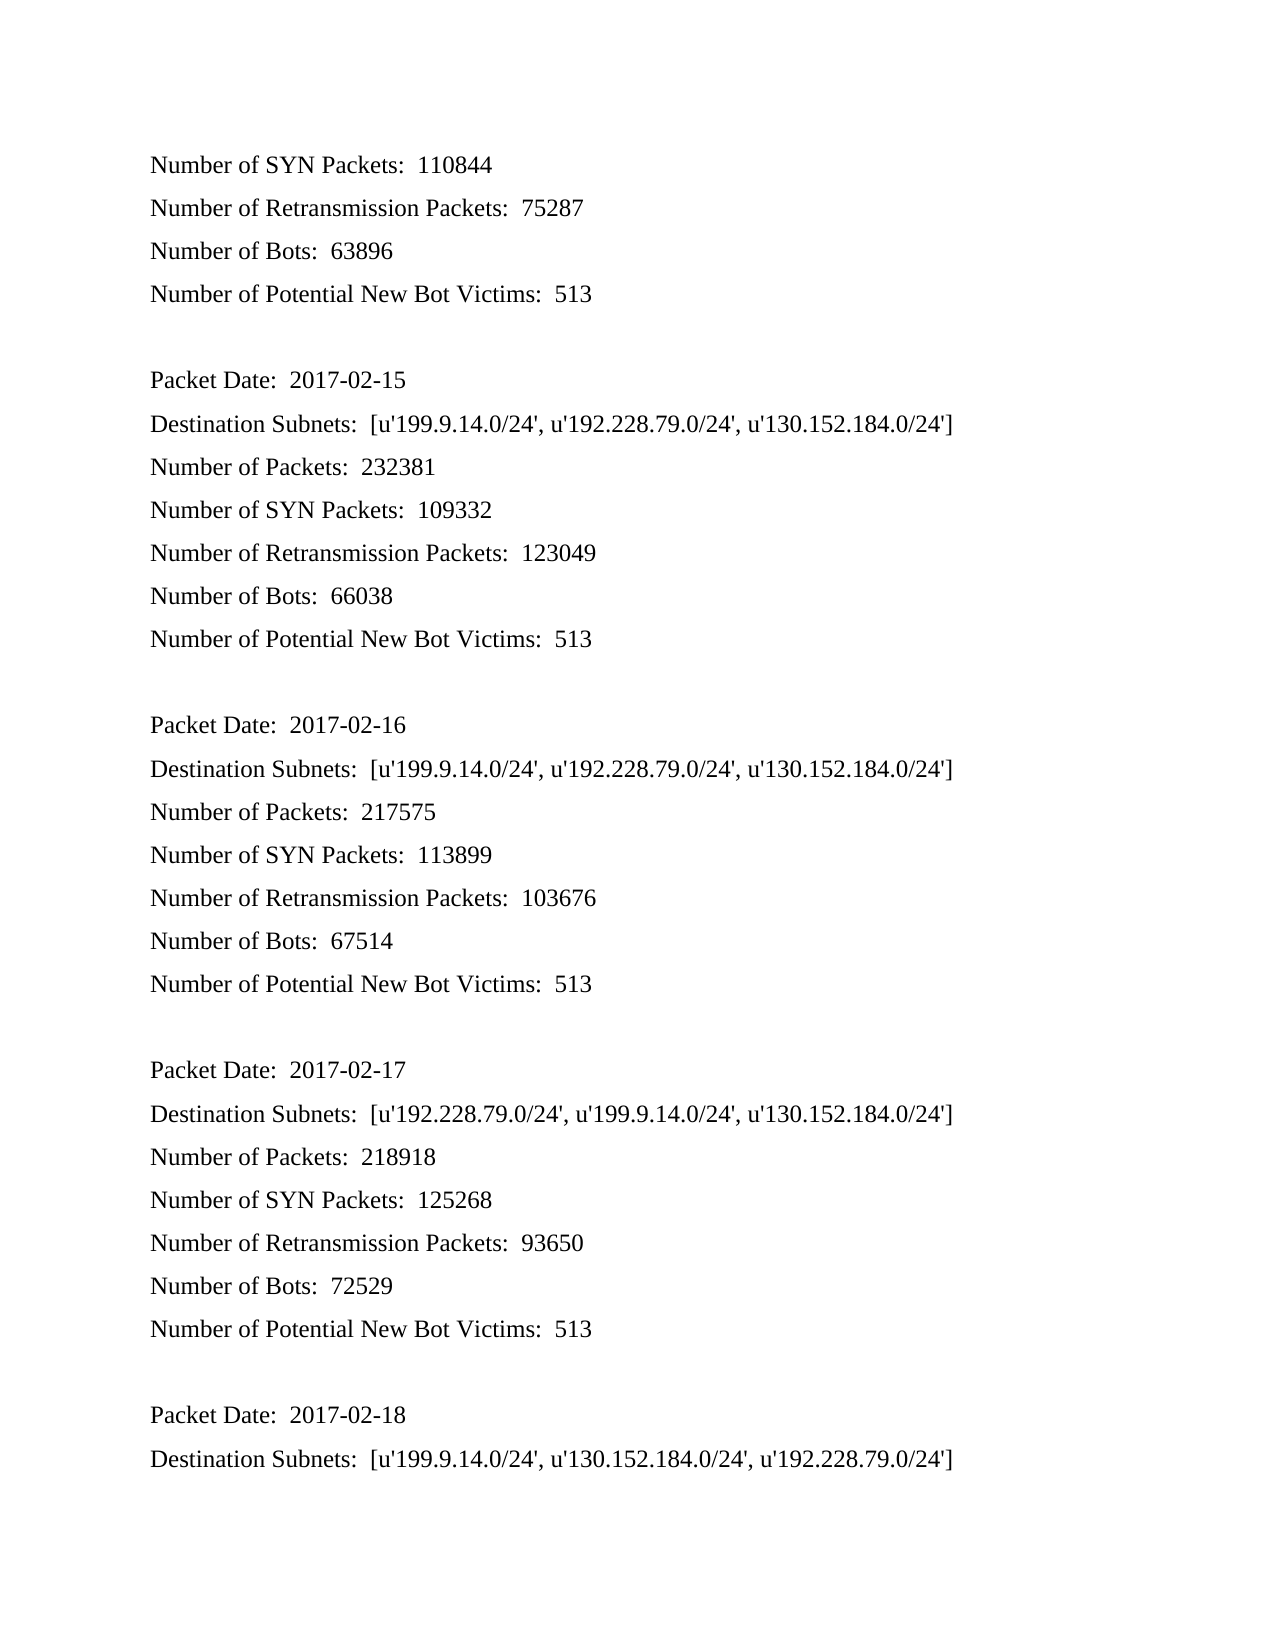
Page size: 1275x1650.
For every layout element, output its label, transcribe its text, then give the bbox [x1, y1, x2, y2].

text Number of Potential New Bot Victims: 513 [150, 969, 1125, 998]
text Number of Packets: 232381 [150, 452, 1125, 481]
text Packet Date: 2017-02-15 [150, 366, 1125, 394]
text Destination Subnets: [u'199.9.14.0/24', u'130.152.184.0/24', u'192.228.79.0/24'] [150, 1444, 1125, 1472]
text Number of Bots: 66038 [150, 581, 1125, 610]
text Packet Date: 2017-02-16 [150, 711, 1125, 739]
text Number of Packets: 217575 [150, 797, 1125, 826]
text Number of SYN Packets: 109332 [150, 495, 1125, 524]
text Number of Retransmission Packets: 123049 [150, 538, 1125, 567]
text Packet Date: 2017-02-17 [150, 1056, 1125, 1084]
text Destination Subnets: [u'199.9.14.0/24', u'192.228.79.0/24', u'130.152.184.0/24'] [150, 754, 1125, 782]
text Number of Bots: 63896 [150, 236, 1125, 265]
text Destination Subnets: [u'192.228.79.0/24', u'199.9.14.0/24', u'130.152.184.0/24'] [150, 1099, 1125, 1127]
text Number of SYN Packets: 125268 [150, 1185, 1125, 1214]
text Number of SYN Packets: 110844 [150, 150, 1125, 179]
text Number of Bots: 67514 [150, 926, 1125, 955]
text Destination Subnets: [u'199.9.14.0/24', u'192.228.79.0/24', u'130.152.184.0/24'] [150, 409, 1125, 437]
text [150, 1314, 1125, 1343]
text Packet Date: 2017-02-18 [150, 1401, 1125, 1429]
text Number of SYN Packets: 113899 [150, 840, 1125, 869]
text Number of Retransmission Packets: 75287 [150, 193, 1125, 222]
text Number of Bots: 72529 [150, 1271, 1125, 1300]
text Number of Retransmission Packets: 103676 [150, 883, 1125, 912]
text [150, 279, 1125, 308]
text Number of Packets: 218918 [150, 1142, 1125, 1171]
text Number of Potential New Bot Victims: 513 [150, 624, 1125, 653]
text Number of Retransmission Packets: 93650 [150, 1228, 1125, 1257]
